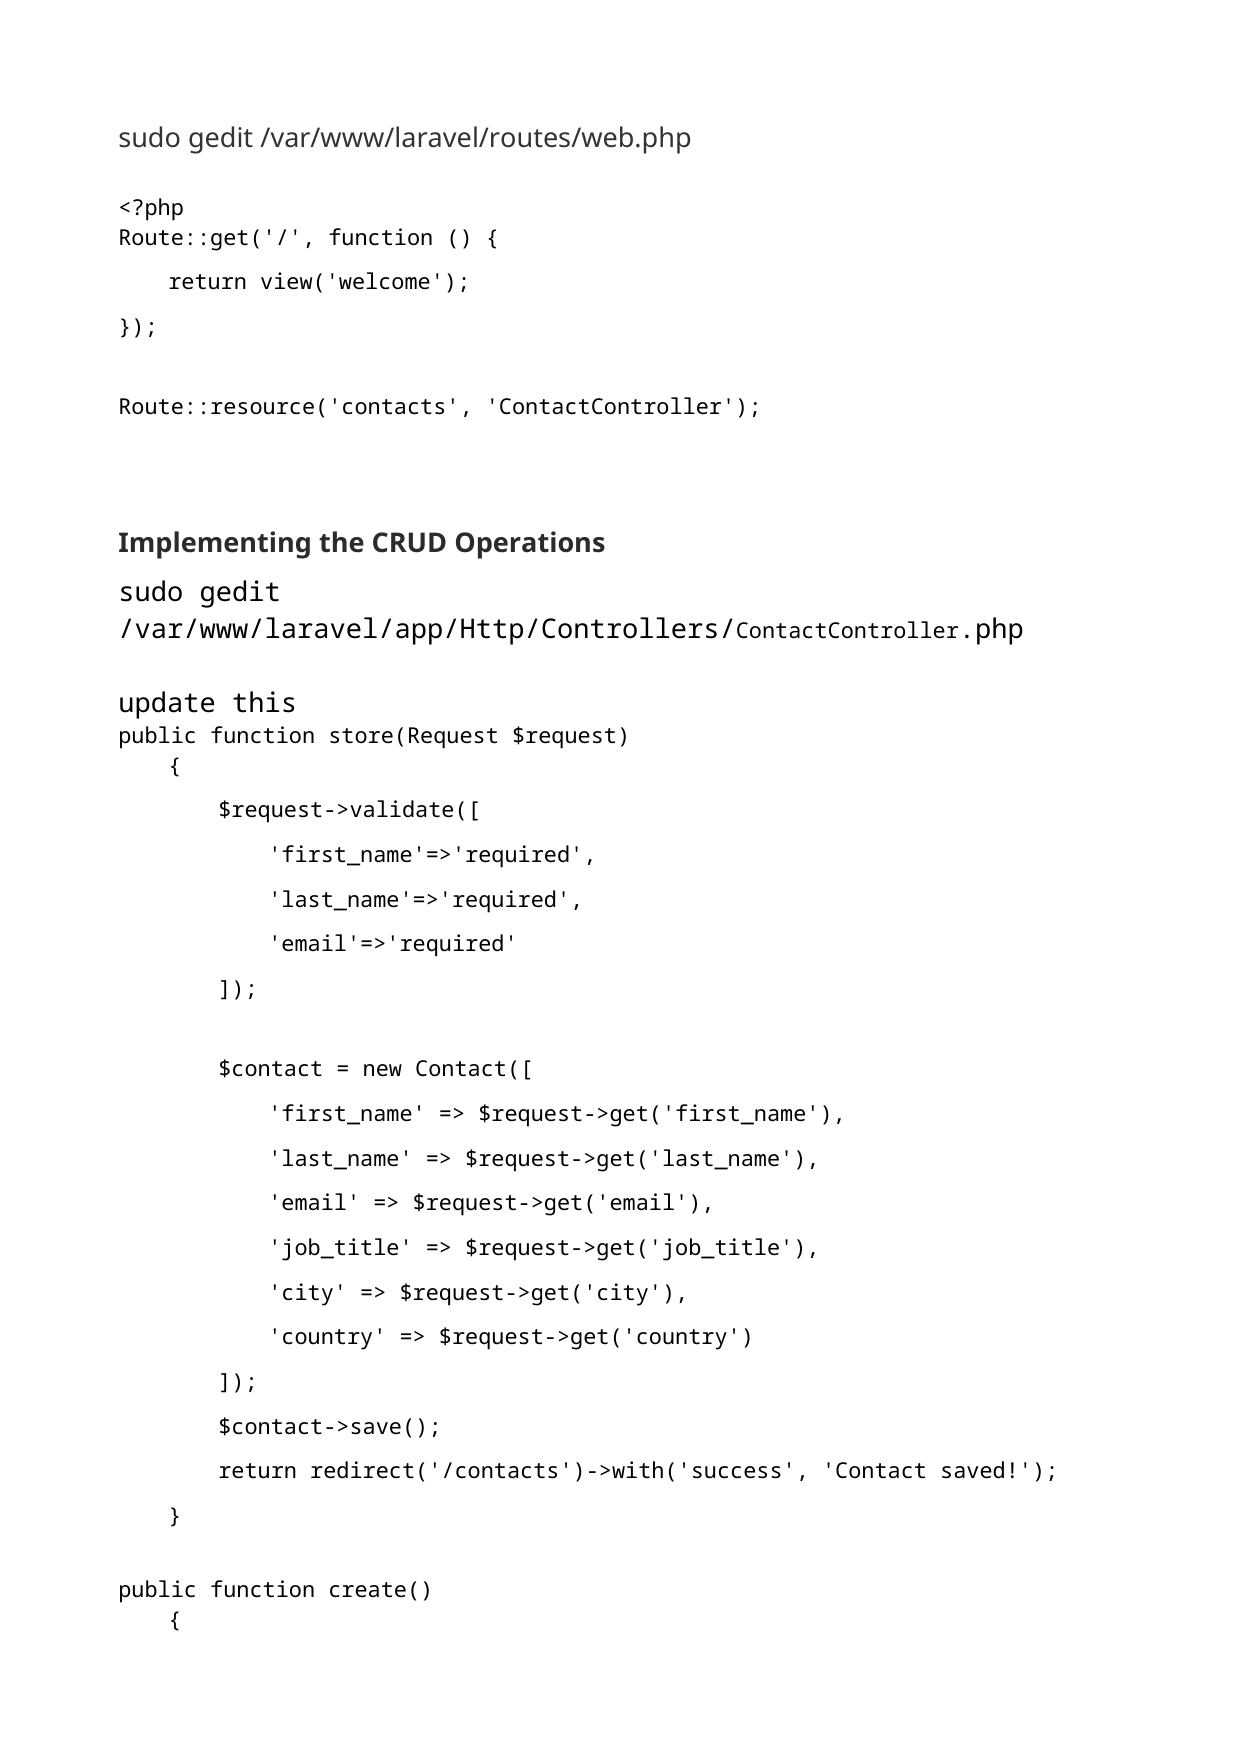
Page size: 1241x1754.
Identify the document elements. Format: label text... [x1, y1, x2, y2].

text 'email'=>'required' [118, 928, 1122, 958]
text }); [118, 311, 1122, 341]
text 'city' => $request->get('city'), [118, 1277, 1122, 1306]
text sudo gedit /var/www/laravel/routes/web.php [118, 118, 1122, 155]
text $contact = new Contact([ [118, 1053, 1122, 1083]
text Route::resource('contacts', 'ContactController'); [118, 391, 1122, 421]
text Route::get('/', function () { [118, 222, 1122, 251]
text return redirect('/contacts')->with('success', 'Contact saved!'); [118, 1455, 1122, 1485]
text sudo gedit /var/www/laravel/app/Http/Controllers/ContactController.php [118, 572, 1122, 646]
text public function create() [118, 1574, 1122, 1604]
text 'last_name'=>'required', [118, 884, 1122, 913]
text 'first_name' => $request->get('first_name'), [118, 1098, 1122, 1128]
text 'last_name' => $request->get('last_name'), [118, 1143, 1122, 1172]
text return view('welcome'); [118, 266, 1122, 296]
text 'country' => $request->get('country') [118, 1321, 1122, 1351]
text { [118, 750, 1122, 779]
text 'email' => $request->get('email'), [118, 1187, 1122, 1217]
text update this [118, 683, 1122, 720]
text <?php [118, 192, 1122, 222]
text $contact->save(); [118, 1411, 1122, 1441]
text { [118, 1604, 1122, 1634]
text 'first_name'=>'required', [118, 839, 1122, 869]
text } [118, 1500, 1122, 1530]
subtitle Implementing the CRUD Operations [118, 523, 1122, 560]
text public function store(Request $request) [118, 720, 1122, 750]
text 'job_title' => $request->get('job_title'), [118, 1232, 1122, 1262]
text $request->validate([ [118, 794, 1122, 824]
text ]); [118, 1366, 1122, 1396]
text ]); [118, 973, 1122, 1003]
